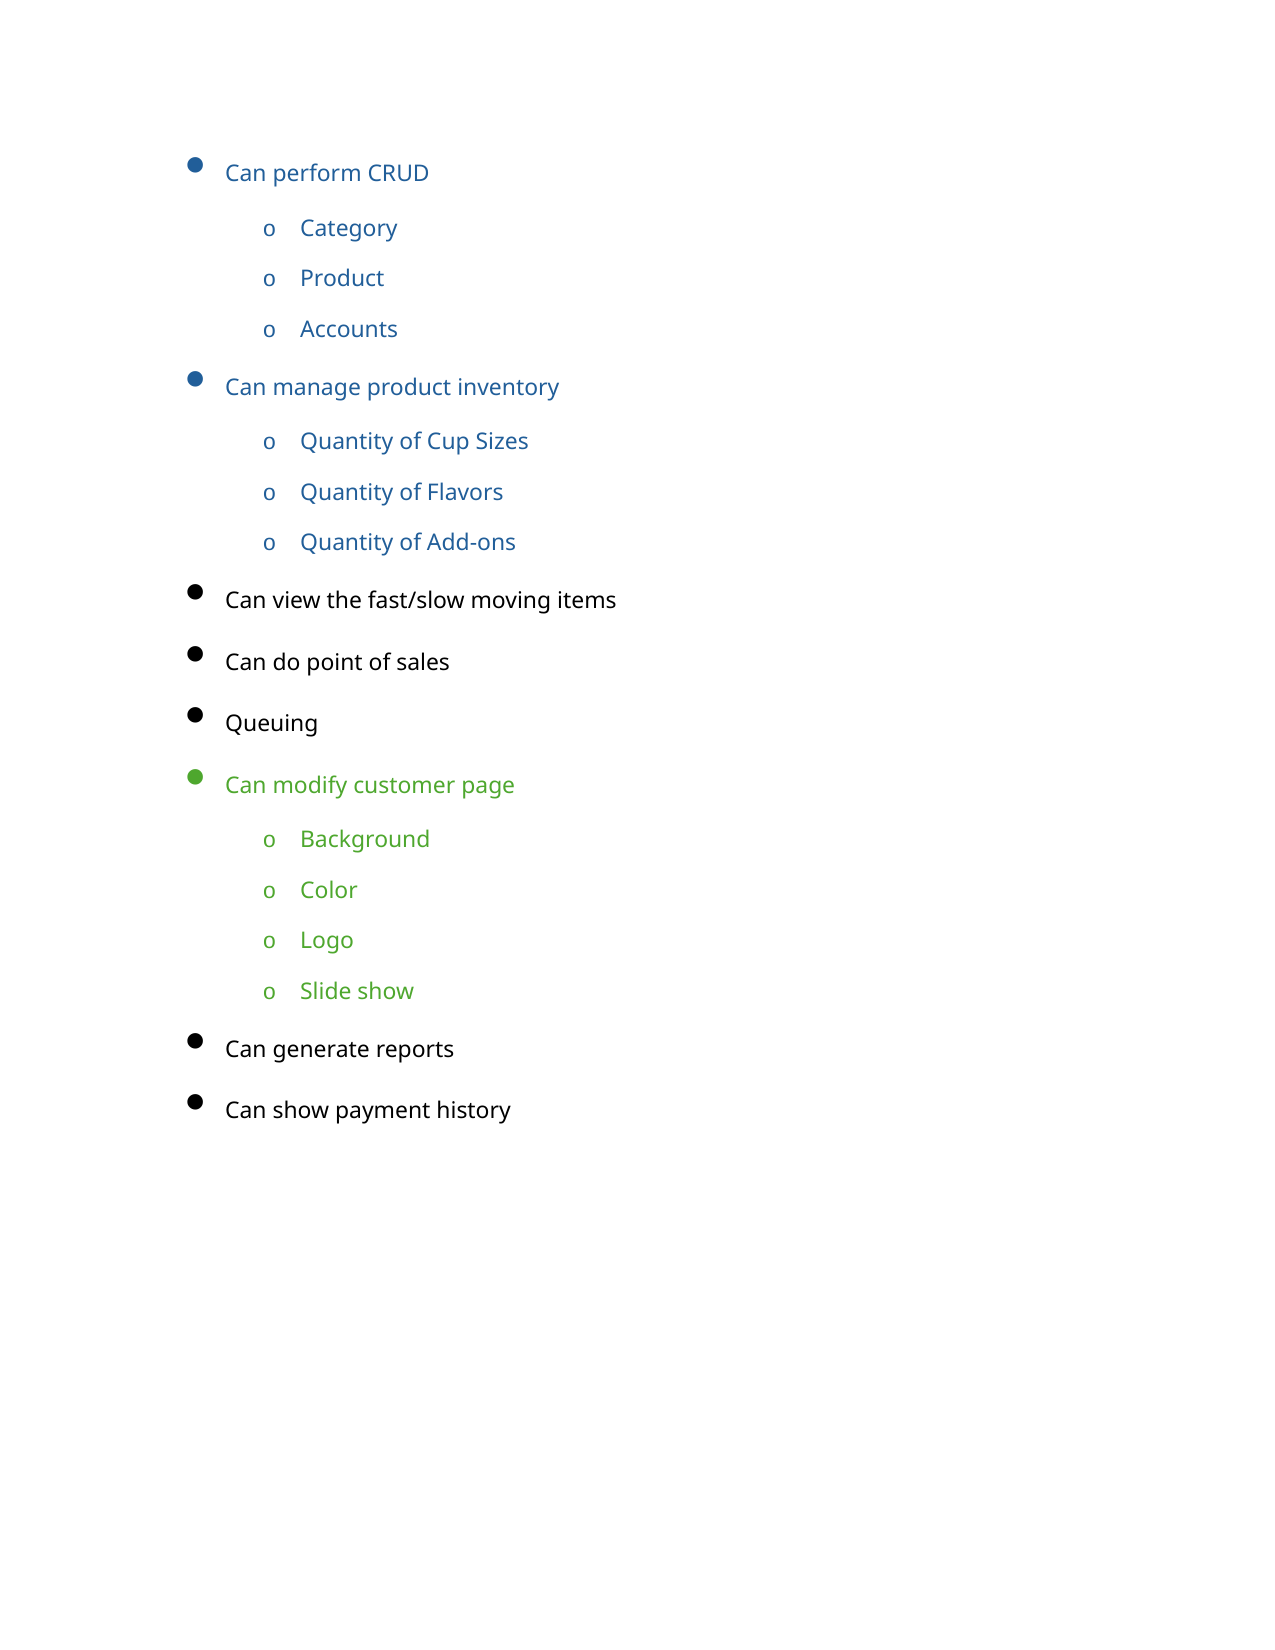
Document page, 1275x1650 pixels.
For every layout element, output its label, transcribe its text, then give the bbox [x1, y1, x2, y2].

list Product [262, 262, 1125, 293]
list Can view the fast/slow moving items [187, 576, 1125, 618]
list Can manage product inventory [187, 363, 1125, 405]
list Category [262, 212, 1125, 243]
list Quantity of Add-ons [262, 526, 1125, 557]
list Accounts [262, 313, 1125, 344]
list Can show payment history [187, 1087, 1125, 1128]
list Can perform CRUD [187, 150, 1125, 192]
list Can do point of sales [187, 638, 1125, 680]
list Background [262, 823, 1125, 854]
list Quantity of Cup Sizes [262, 425, 1125, 456]
list Can generate reports [187, 1025, 1125, 1067]
list Can modify customer page [187, 761, 1125, 803]
list Quantity of Flavors [262, 475, 1125, 507]
list Color [262, 874, 1125, 905]
list Slide show [262, 975, 1125, 1006]
list Logo [262, 924, 1125, 956]
list Queuing [187, 700, 1125, 741]
